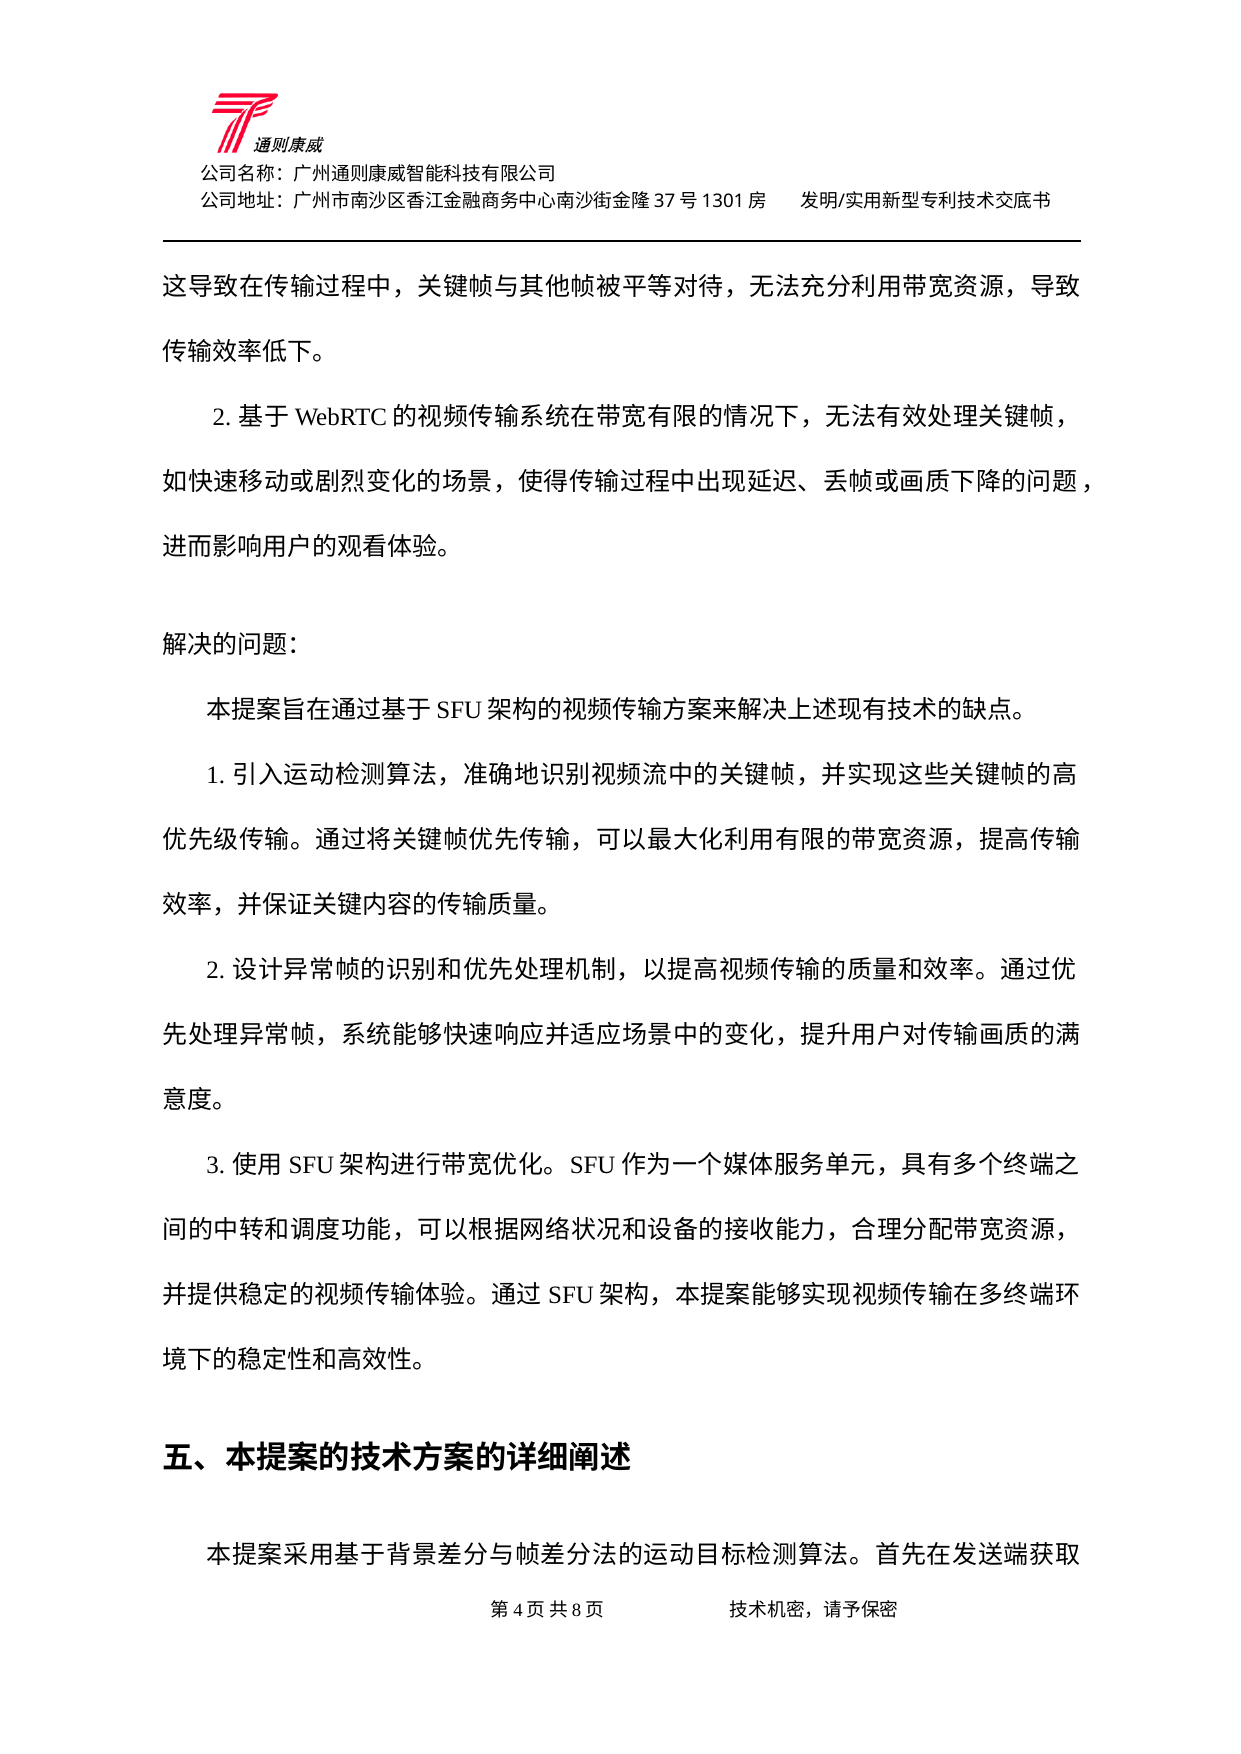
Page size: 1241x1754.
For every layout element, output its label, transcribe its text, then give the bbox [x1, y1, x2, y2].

picture [200, 88, 330, 159]
text 2. 基于WebRTC的视频传输系统在带宽有限的情况下，无法有效处理关键帧，如快速移动或剧烈变化的场景，使得传输过程中出现延迟、丢帧或画质下降的问题，进而影响用户的观看体验。 [162, 382, 1081, 577]
text 1. 传统方案没有利用运动检测算法，无法针对视频流中的关键帧进行优化传输。这导致在传输过程中，关键帧与其他帧被平等对待，无法充分利用带宽资源，导致传输效率低下。 [162, 252, 1081, 382]
text 五、本提案的技术方案的详细阐述 [162, 1422, 1081, 1487]
text 本提案旨在通过基于SFU架构的视频传输方案来解决上述现有技术的缺点。 [162, 675, 1081, 740]
text 本提案采用基于背景差分与帧差分法的运动目标检测算法。首先在发送端获取视频流，对视频序列图像分别进行背景差分和帧间差分运算，将两种方法得到灰度图像进行逻辑“或”运算，从而得到融合的目标图像。 [162, 1520, 1081, 1585]
text 解决的问题： [162, 610, 1081, 675]
text 3. 使用SFU架构进行带宽优化。SFU作为一个媒体服务单元，具有多个终端之间的中转和调度功能，可以根据网络状况和设备的接收能力，合理分配带宽资源，并提供稳定的视频传输体验。通过SFU架构，本提案能够实现视频传输在多终端环境下的稳定性和高效性。 [162, 1130, 1081, 1390]
text 1. 引入运动检测算法，准确地识别视频流中的关键帧，并实现这些关键帧的高优先级传输。通过将关键帧优先传输，可以最大化利用有限的带宽资源，提高传输效率，并保证关键内容的传输质量。 [162, 740, 1081, 935]
text 2. 设计异常帧的识别和优先处理机制，以提高视频传输的质量和效率。通过优先处理异常帧，系统能够快速响应并适应场景中的变化，提升用户对传输画质的满意度。 [162, 935, 1081, 1130]
